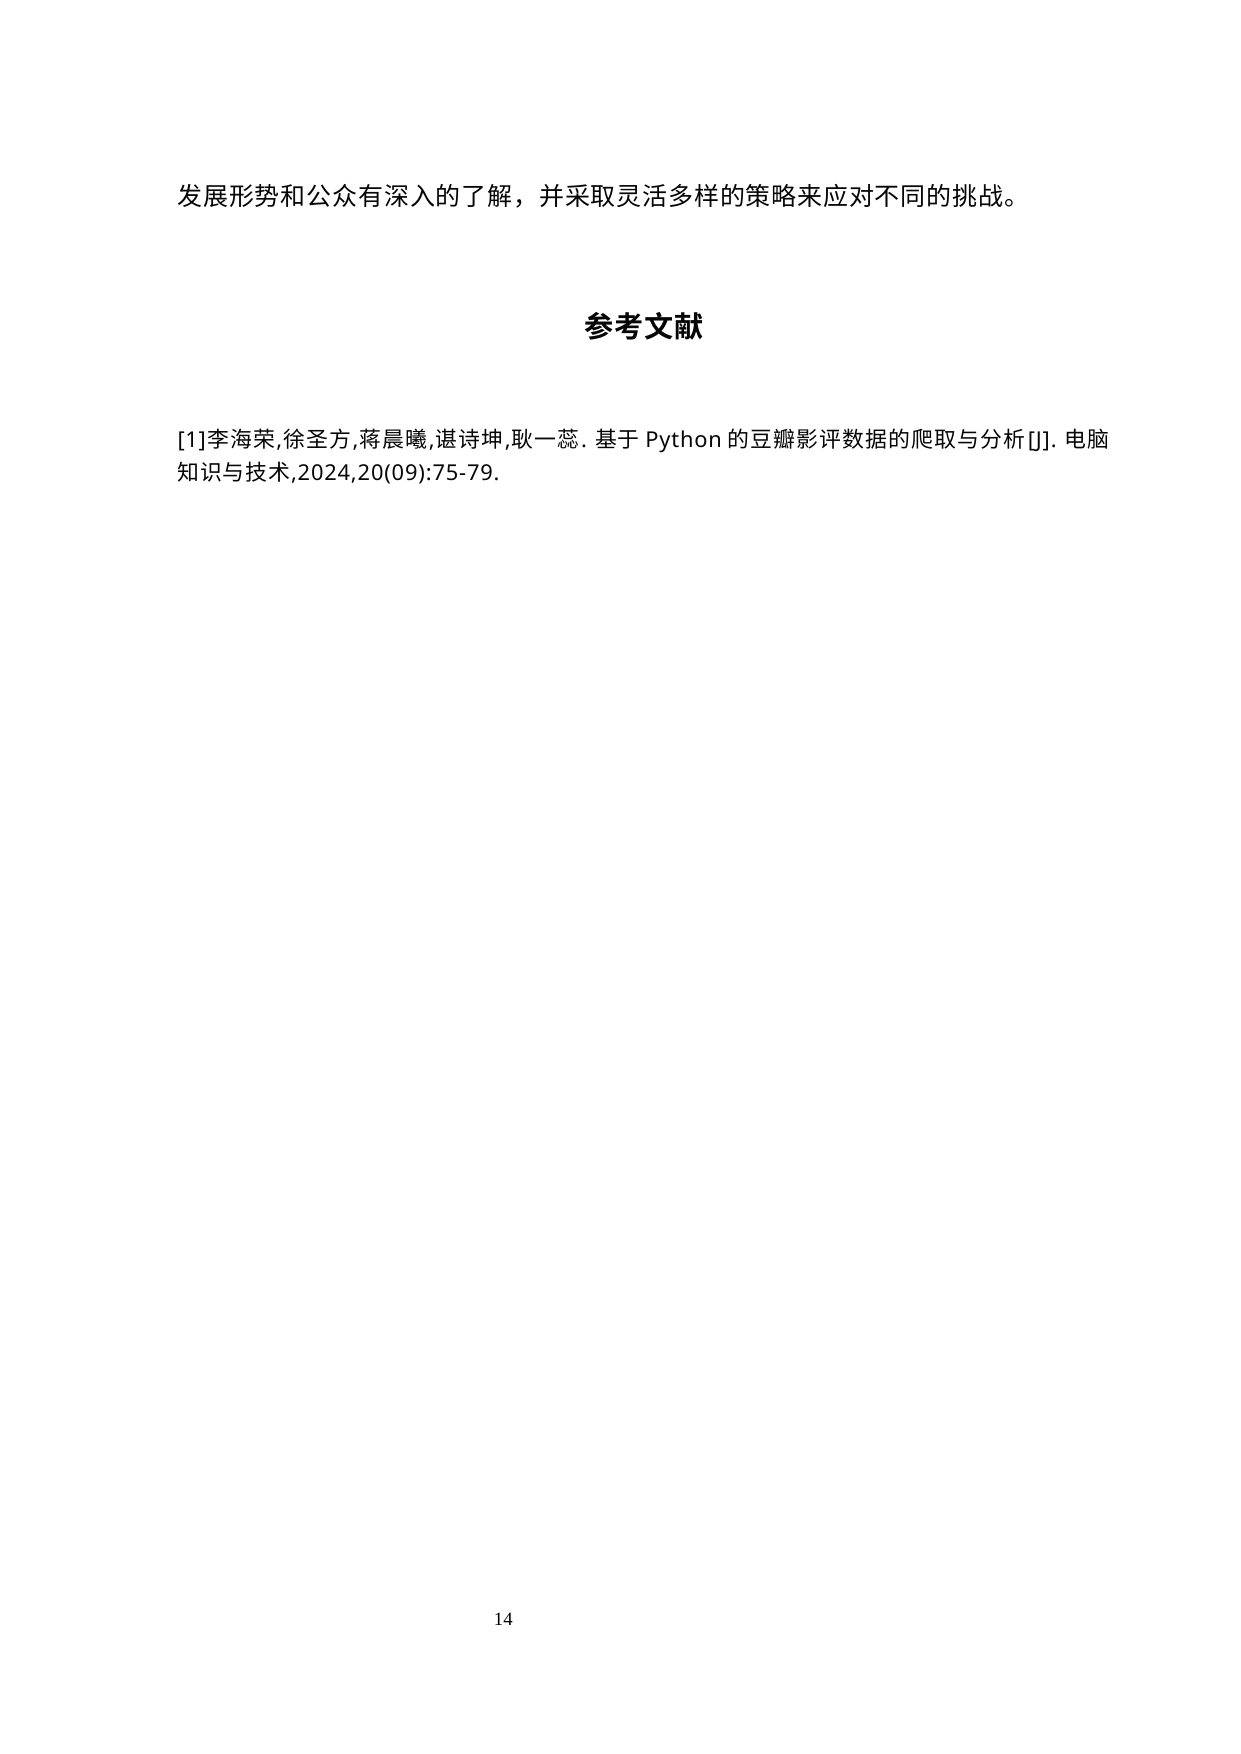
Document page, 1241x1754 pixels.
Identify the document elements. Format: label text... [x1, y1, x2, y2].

text [1]李海荣,徐圣方,蒋晨曦,谌诗坤,耿一蕊. 基于Python的豆瓣影评数据的爬取与分析[J]. 电脑知识与技术,2024,20(09):75-79. [177, 422, 1110, 487]
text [177, 162, 1110, 227]
text 参考文献 [177, 292, 1110, 357]
